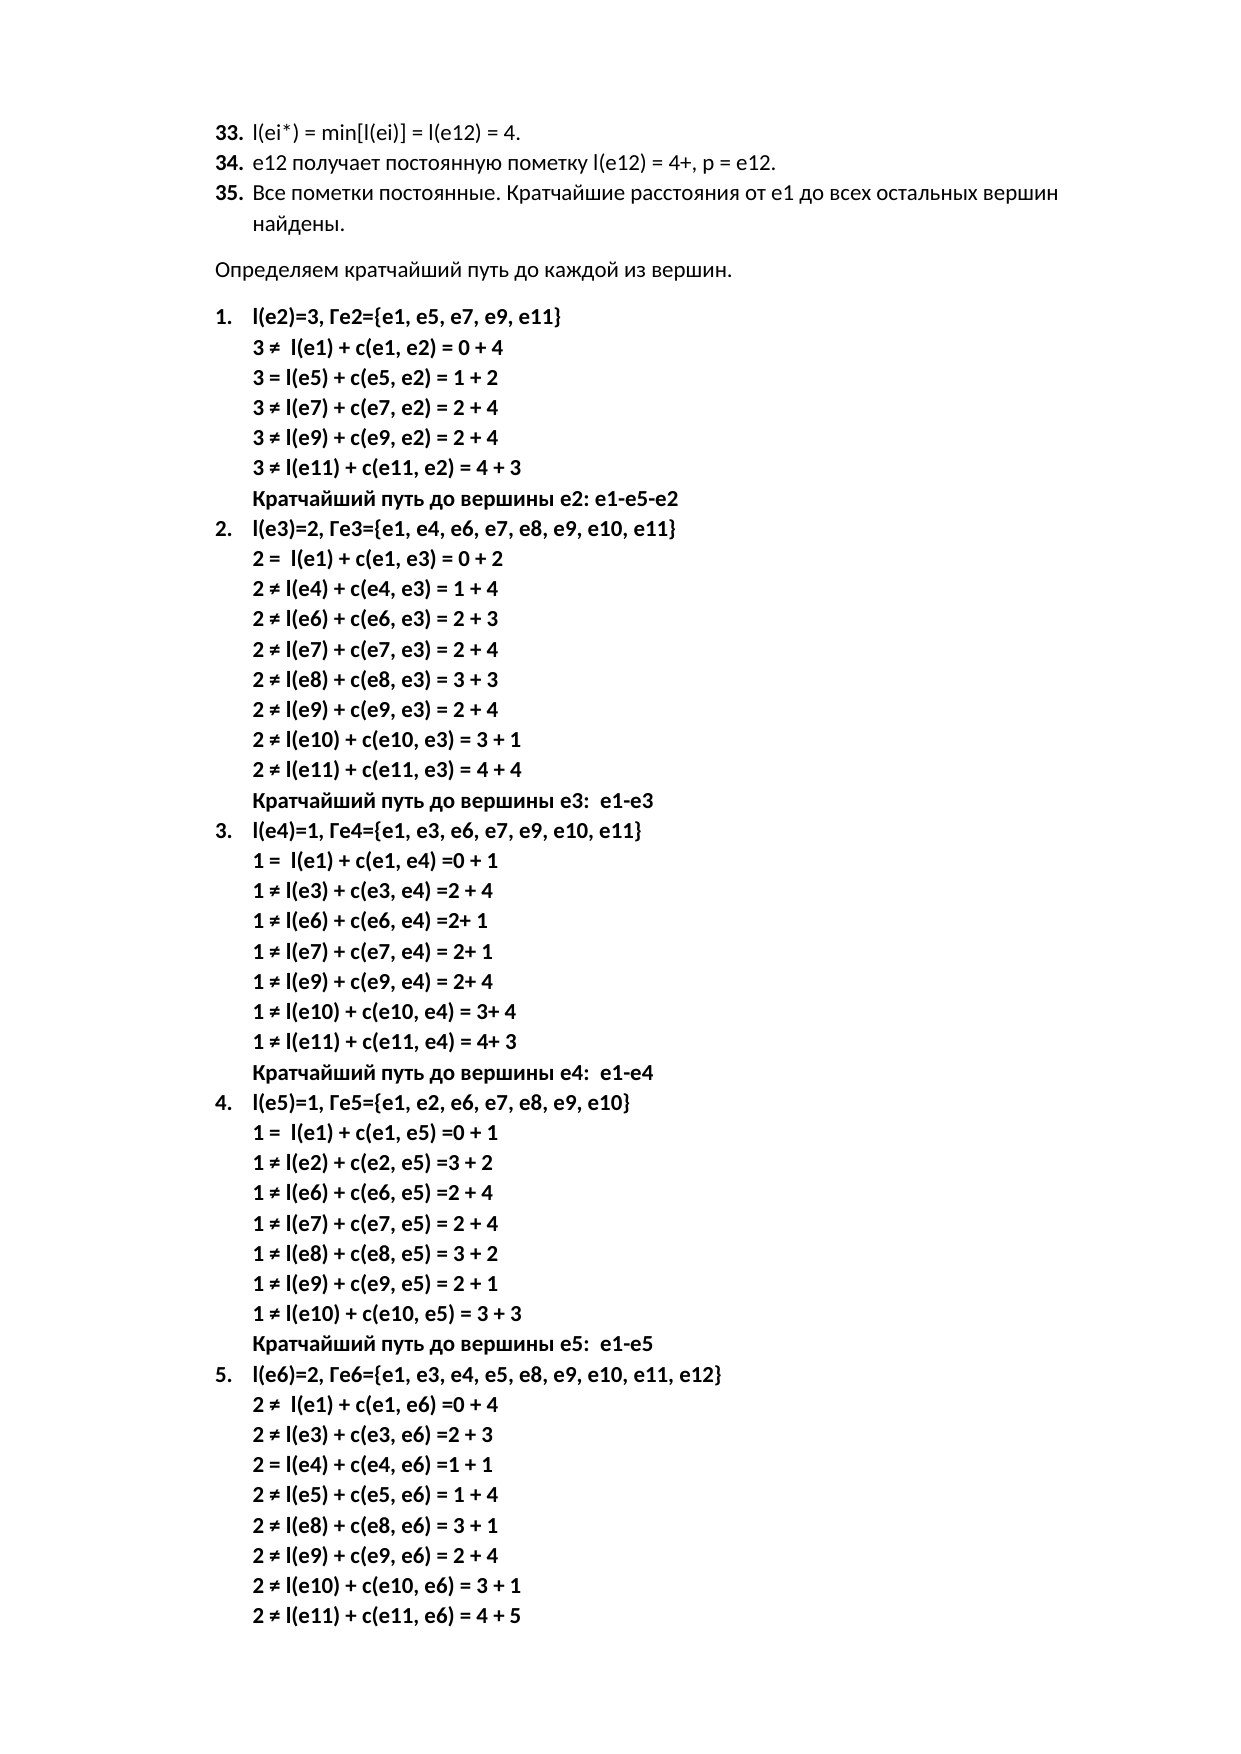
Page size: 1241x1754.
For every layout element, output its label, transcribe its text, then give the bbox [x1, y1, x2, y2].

list 2 ≠ l(e9) + c(e9, e6) = 2 + 4 [252, 1541, 1152, 1569]
list l(e6)=2, Ге6={e1, e3, e4, e5, e8, e9, e10, e11, e12} [215, 1360, 1152, 1388]
list Кратчайший путь до вершины e5: e1-e5 [252, 1329, 1152, 1358]
list l(e4)=1, Ге4={e1, e3, e6, e7, e9, e10, e11} [215, 816, 1152, 844]
list 2 ≠ l(e3) + c(e3, e6) =2 + 3 [252, 1420, 1152, 1448]
list l(ei*) = min[l(ei)] = l(e12) = 4. [215, 118, 1152, 146]
list 2 ≠ l(e10) + c(e10, e6) = 3 + 1 [252, 1571, 1152, 1599]
list 3 ≠ l(e9) + c(e9, e2) = 2 + 4 [252, 423, 1152, 451]
list 1 = l(e1) + c(e1, e5) =0 + 1 [252, 1118, 1152, 1146]
list Кратчайший путь до вершины e2: e1-e5-e2 [252, 484, 1152, 512]
list 1 ≠ l(e7) + c(e7, e5) = 2 + 4 [252, 1209, 1152, 1237]
list Кратчайший путь до вершины e3: e1-e3 [252, 786, 1152, 814]
list 2 ≠ l(e1) + c(e1, e6) =0 + 4 [252, 1390, 1152, 1418]
list 1 ≠ l(e10) + c(e10, e4) = 3+ 4 [252, 997, 1152, 1025]
list 3 ≠ l(e11) + c(e11, e2) = 4 + 3 [252, 453, 1152, 482]
list 1 ≠ l(e9) + c(e9, e4) = 2+ 4 [252, 967, 1152, 995]
list 2 ≠ l(e10) + c(e10, e3) = 3 + 1 [252, 725, 1152, 753]
list 2 ≠ l(e11) + c(e11, e6) = 4 + 5 [252, 1601, 1152, 1629]
list 3 ≠ l(e1) + c(e1, e2) = 0 + 4 [252, 333, 1152, 361]
list 2 ≠ l(e6) + c(e6, e3) = 2 + 3 [252, 604, 1152, 633]
list 2 = l(e4) + c(e4, e6) =1 + 1 [252, 1450, 1152, 1478]
list 1 ≠ l(e9) + c(e9, e5) = 2 + 1 [252, 1269, 1152, 1297]
list 1 = l(e1) + c(e1, e4) =0 + 1 [252, 846, 1152, 874]
list 1 ≠ l(e11) + c(e11, e4) = 4+ 3 [252, 1027, 1152, 1056]
list 2 ≠ l(e9) + c(e9, e3) = 2 + 4 [252, 695, 1152, 723]
list 1 ≠ l(e6) + c(e6, e5) =2 + 4 [252, 1178, 1152, 1207]
list 1 ≠ l(e10) + c(e10, e5) = 3 + 3 [252, 1299, 1152, 1327]
list 2 = l(e1) + c(e1, e3) = 0 + 2 [252, 544, 1152, 572]
list 2 ≠ l(e11) + c(e11, e3) = 4 + 4 [252, 756, 1152, 784]
list 2 ≠ l(e8) + c(e8, e3) = 3 + 3 [252, 665, 1152, 693]
list Все пометки постоянные. Кратчайшие расстояния от e1 до всех остальных вершин найдены. [215, 178, 1152, 237]
list 3 = l(e5) + c(e5, e2) = 1 + 2 [252, 363, 1152, 391]
list l(e5)=1, Ге5={e1, e2, e6, e7, e8, e9, e10} [215, 1088, 1152, 1116]
list 2 ≠ l(e4) + c(e4, e3) = 1 + 4 [252, 574, 1152, 602]
list 1 ≠ l(e2) + c(e2, e5) =3 + 2 [252, 1148, 1152, 1176]
list 2 ≠ l(e5) + c(e5, e6) = 1 + 4 [252, 1481, 1152, 1509]
list l(e2)=3, Ге2={e1, e5, e7, e9, e11} [215, 302, 1152, 331]
list e12 получает постоянную пометку l(e12) = 4+, p = e12. [215, 148, 1152, 176]
list 2 ≠ l(e8) + c(e8, e6) = 3 + 1 [252, 1511, 1152, 1539]
list 1 ≠ l(e8) + c(e8, e5) = 3 + 2 [252, 1239, 1152, 1267]
list 1 ≠ l(e6) + c(e6, e4) =2+ 1 [252, 907, 1152, 935]
list 2 ≠ l(e7) + c(e7, e3) = 2 + 4 [252, 635, 1152, 663]
list 1 ≠ l(e3) + c(e3, e4) =2 + 4 [252, 876, 1152, 904]
list 3 ≠ l(e7) + c(e7, e2) = 2 + 4 [252, 393, 1152, 421]
list 1 ≠ l(e7) + c(e7, e4) = 2+ 1 [252, 937, 1152, 965]
list l(e3)=2, Ге3={e1, e4, e6, e7, e8, e9, e10, e11} [215, 514, 1152, 542]
text Определяем кратчайший путь до каждой из вершин. [215, 256, 1152, 284]
list Кратчайший путь до вершины e4: e1-e4 [252, 1058, 1152, 1086]
